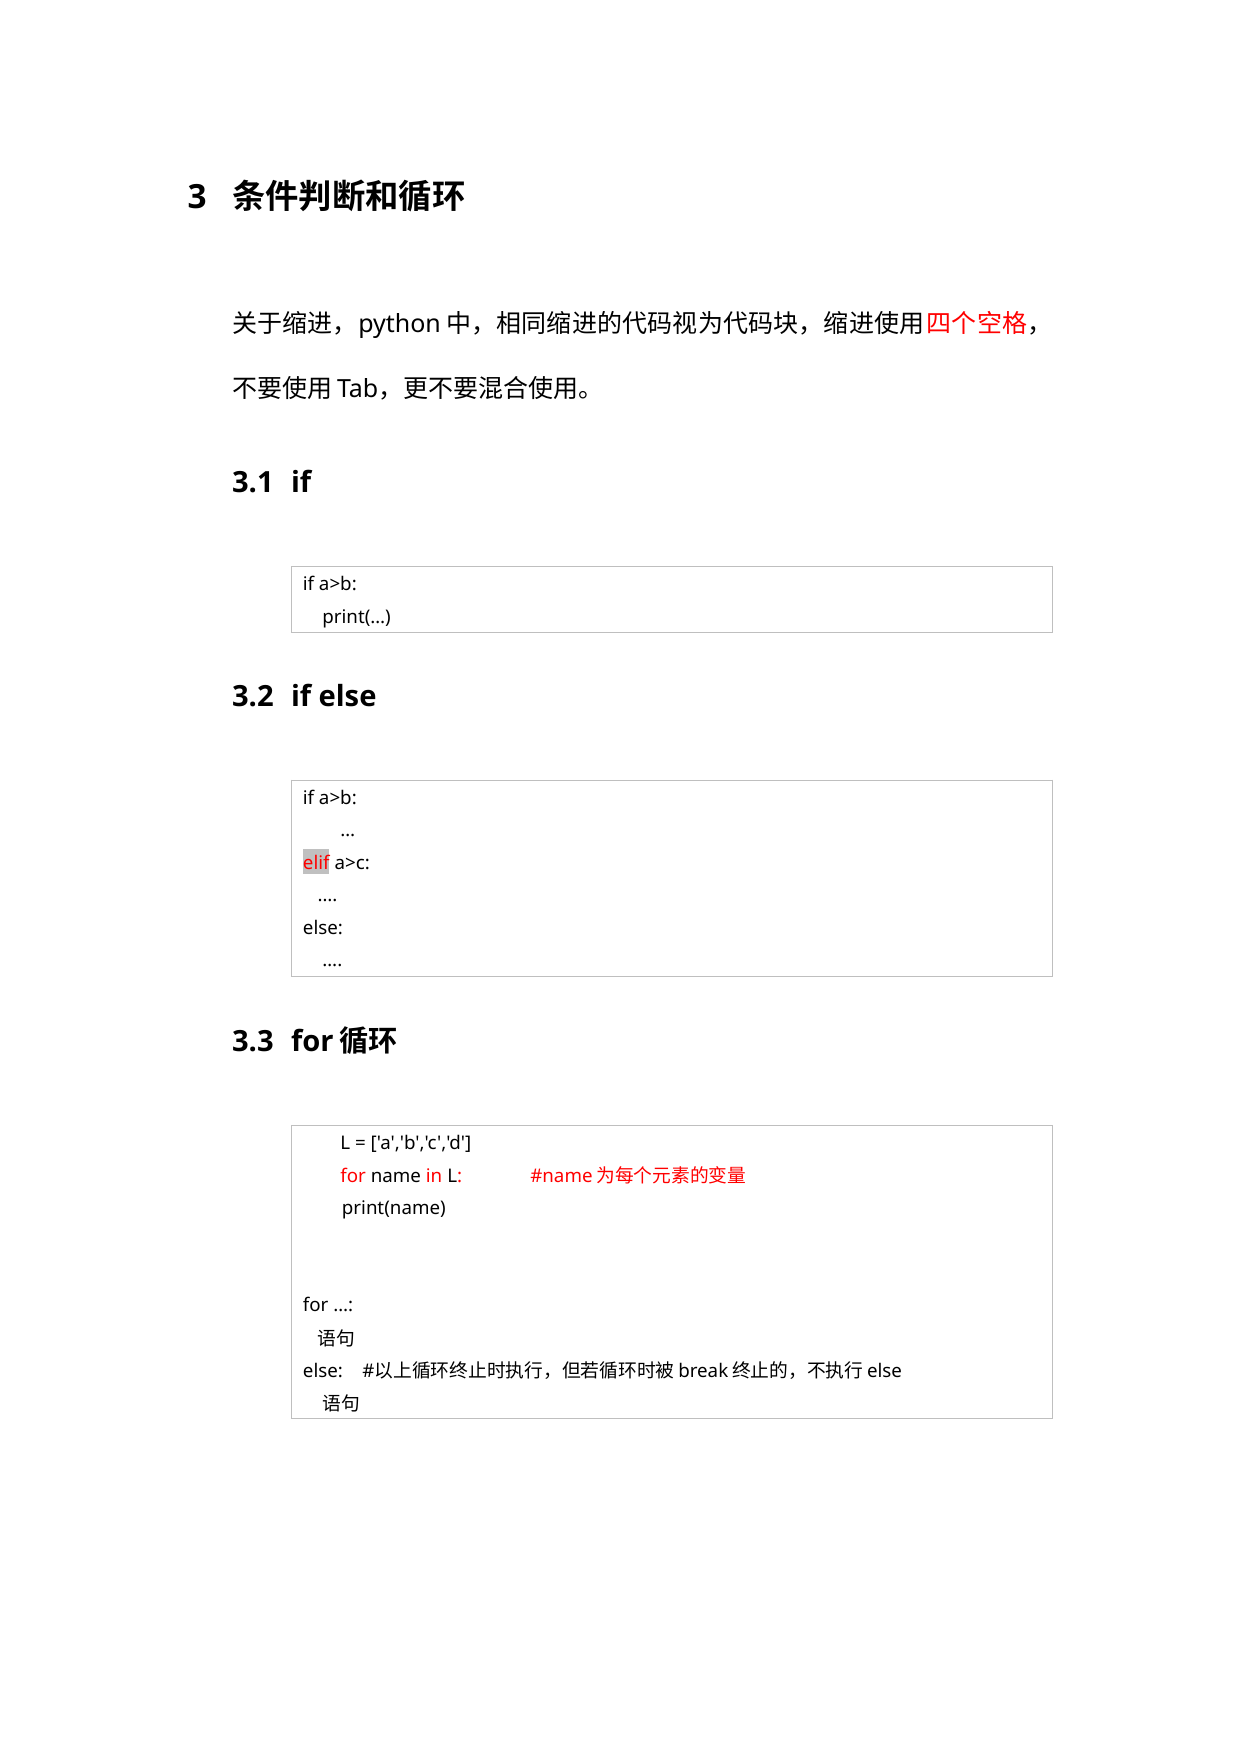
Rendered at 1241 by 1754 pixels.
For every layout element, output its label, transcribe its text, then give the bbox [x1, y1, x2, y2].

table_header if a>b: … elif a>c: …. else: …. [292, 781, 1052, 976]
subtitle if [232, 448, 1053, 513]
subtitle for循环 [232, 1006, 1053, 1071]
subtitle 条件判断和循环 [187, 162, 1053, 227]
table_header L = ['a','b','c','d'] for name in L: #name为每个元素的变量 print(name) for …: 语句 else: #以上循环终止时执行，但若循环时被break终止的，不执行else 语句 [292, 1126, 1052, 1418]
list 关于缩进，python中，相同缩进的代码视为代码块，缩进使用四个空格，不要使用Tab，更不要混合使用。 [232, 289, 1053, 419]
table_header if a>b: print(…) [292, 567, 1052, 632]
subtitle if else [232, 662, 1053, 727]
